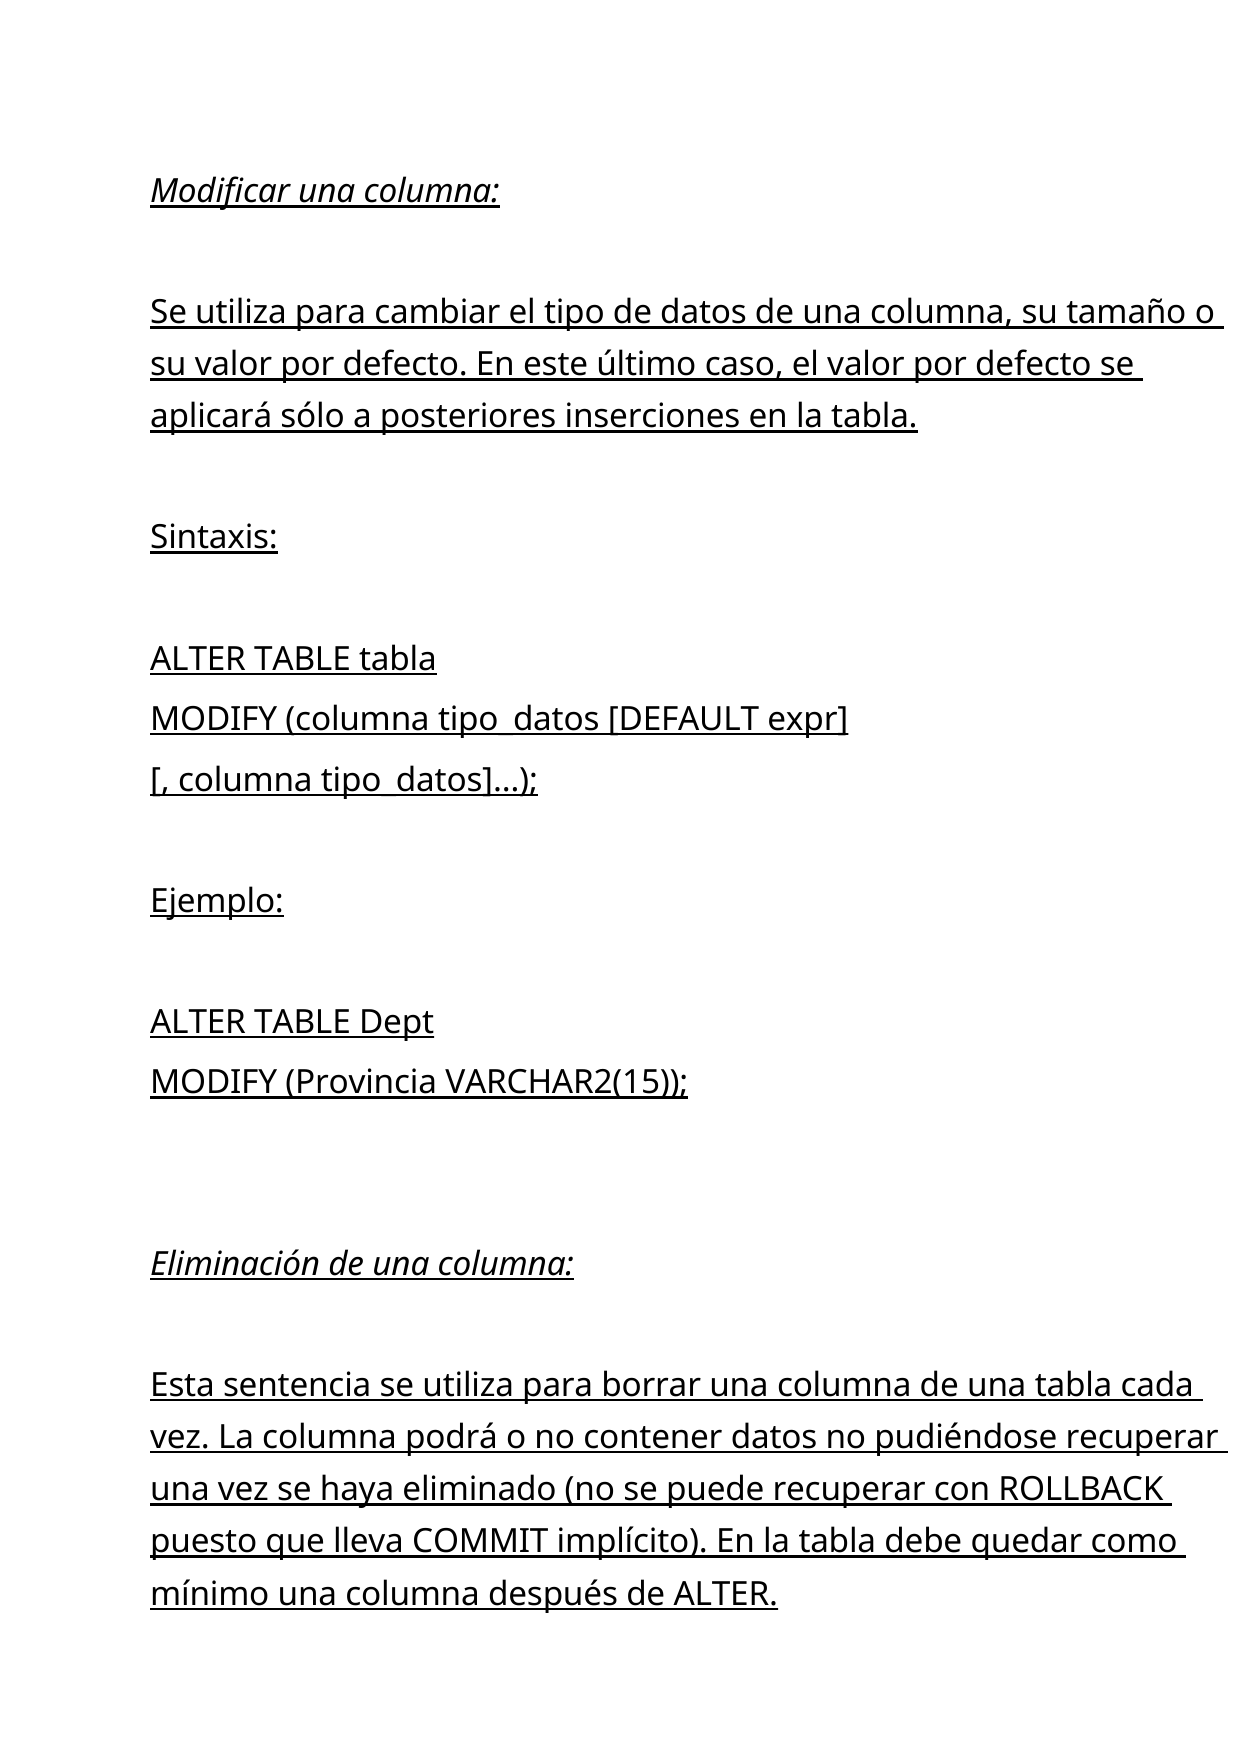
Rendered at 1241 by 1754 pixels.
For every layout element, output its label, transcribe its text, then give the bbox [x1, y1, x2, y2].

subtitle MODIFY (columna tipo_datos [DEFAULT expr] [150, 695, 1240, 740]
subtitle [, columna tipo_datos]…); [150, 755, 1240, 801]
subtitle Sintaxis: [150, 513, 1240, 559]
subtitle MODIFY (Provincia VARCHAR2(15)); [150, 1058, 1240, 1103]
subtitle ALTER TABLE Dept [150, 997, 1240, 1043]
subtitle Se utiliza para cambiar el tipo de datos de una columna, su tamaño o su valor por defecto. En este último caso, el valor por defecto se aplicará sólo a posteriores inserciones en la tabla. [150, 288, 1240, 438]
subtitle Esta sentencia se utiliza para borrar una columna de una tabla cada vez. La columna podrá o no contener datos no pudiéndose recuperar una vez se haya eliminado (no se puede recuperar con ROLLBACK puesto que lleva COMMIT implícito). En la tabla debe quedar como mínimo una columna después de ALTER. [150, 1361, 1240, 1615]
subtitle ALTER TABLE tabla [150, 634, 1240, 680]
subtitle Ejemplo: [150, 876, 1240, 922]
subtitle Eliminación de una columna: [150, 1239, 1240, 1285]
subtitle Modificar una columna: [150, 167, 1240, 212]
